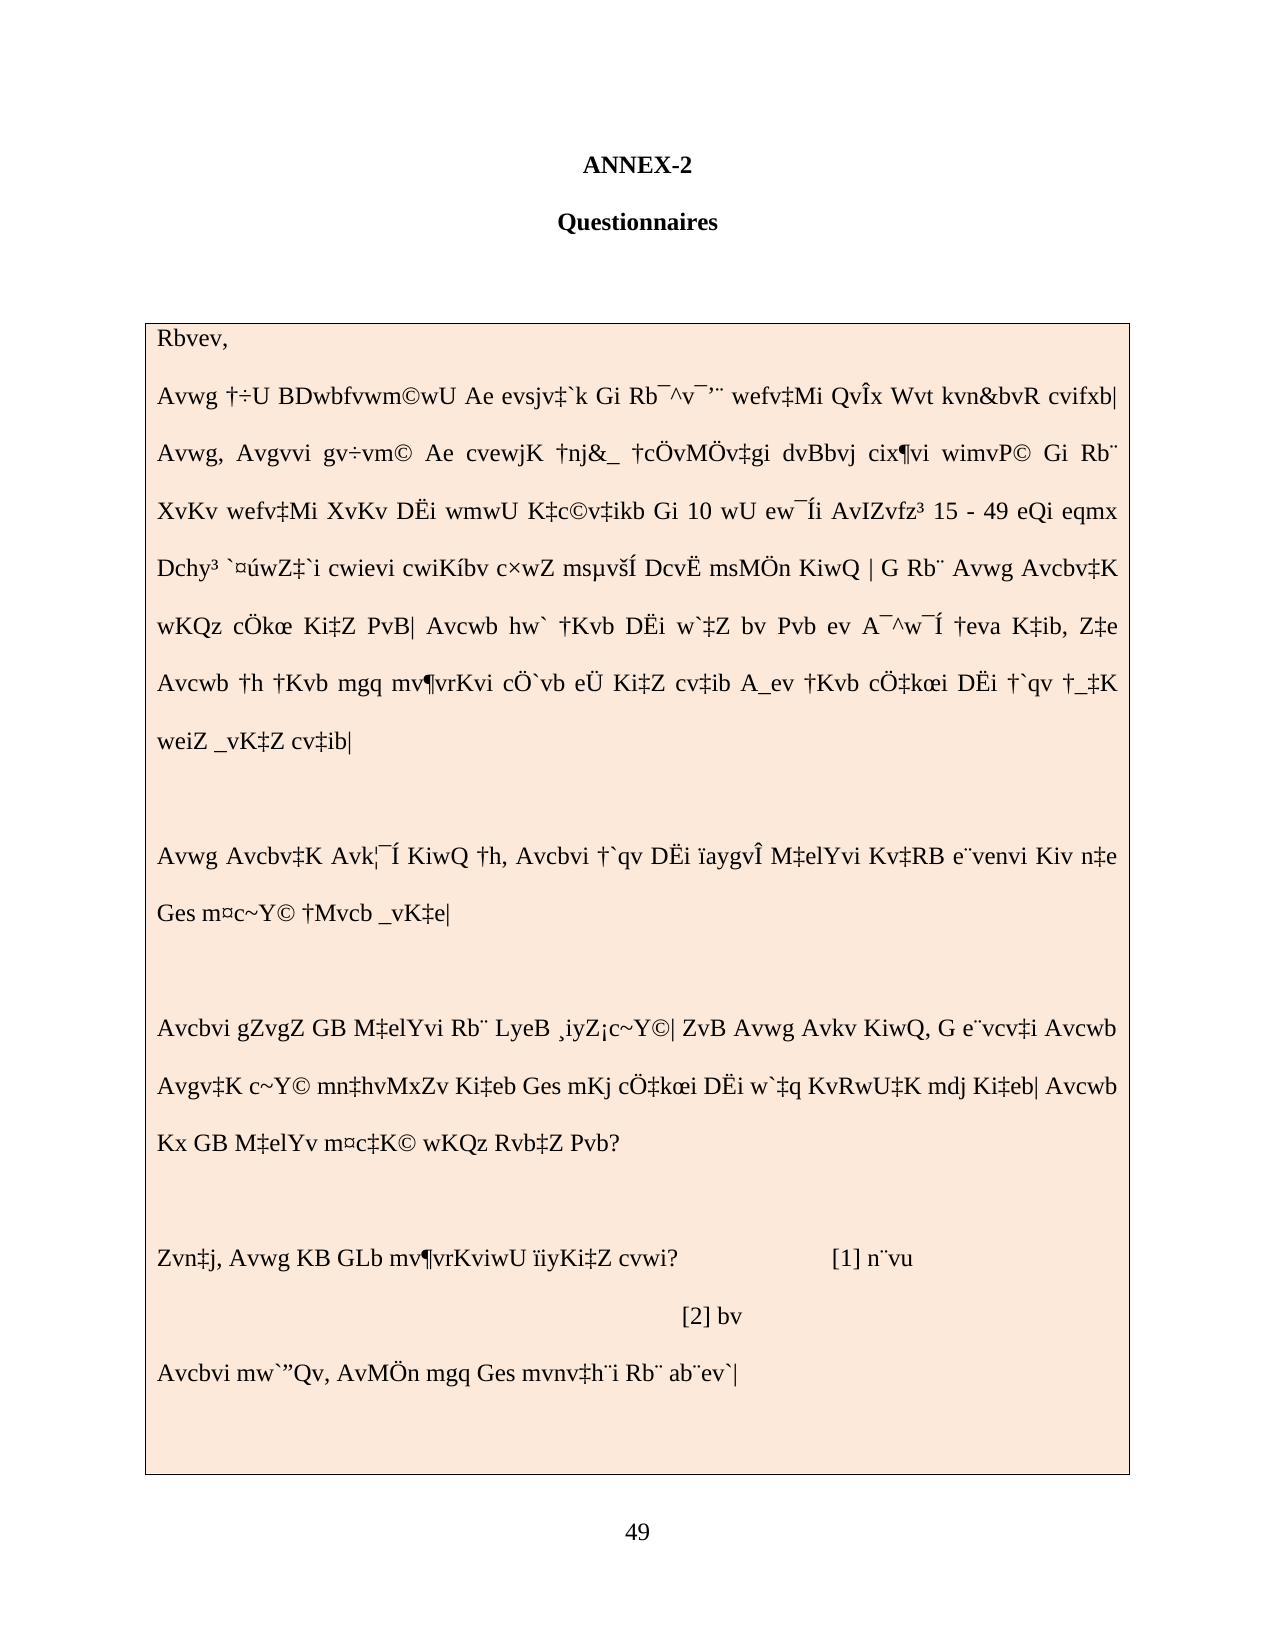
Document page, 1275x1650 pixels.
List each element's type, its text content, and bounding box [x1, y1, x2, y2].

text Questionnaires [150, 207, 1125, 236]
text ANNEX-2 [150, 150, 1125, 179]
table_header Rbvev, Avwg †÷U BDwbfvwm©wU Ae evsjv‡`k Gi Rb¯^v¯’¨ wefv‡Mi QvÎx Wvt kvn&bvR cvifxb| Avwg, Avgvvi gv÷vm© Ae cvewjK †nj&_ †cÖvMÖv‡gi dvBbvj cix¶vi wimvP© Gi Rb¨ XvKv wefv‡Mi XvKv DËi wmwU K‡c©v‡ikb Gi 10 wU ew¯Íi AvIZvfz³ 15 - 49 eQi eqmx Dchy³ `¤úwZ‡`i cwievi cwiKíbv c×wZ msµvšÍ DcvË msMÖn KiwQ | G Rb¨ Avwg Avcbv‡K wKQz cÖkœ Ki‡Z PvB| Avcwb hw` †Kvb DËi w`‡Z bv Pvb ev A¯^w¯Í †eva K‡ib, Z‡e Avcwb †h †Kvb mgq mv¶vrKvi cÖ`vb eÜ Ki‡Z cv‡ib A_ev †Kvb cÖ‡kœi DËi †`qv †_‡K weiZ _vK‡Z cv‡ib| Avwg Avcbv‡K Avk¦¯Í KiwQ †h, Avcbvi †`qv DËi ïaygvÎ M‡elYvi Kv‡RB e¨venvi Kiv n‡e Ges m¤c~Y© †Mvcb _vK‡e| Avcbvi gZvgZ GB M‡elYvi Rb¨ LyeB ¸iyZ¡c~Y©| ZvB Avwg Avkv KiwQ, G e¨vcv‡i Avcwb Avgv‡K c~Y© mn‡hvMxZv Ki‡eb Ges mKj cÖ‡kœi DËi w`‡q KvRwU‡K mdj Ki‡eb| Avcwb Kx GB M‡elYv m¤c‡K© wKQz Rvb‡Z Pvb? Zvn‡j, Avwg KB GLb mv¶vrKviwU ïiyKi‡Z cvwi? [1] n¨vu [2] bv Avcbvi mw`”Qv, AvMÖn mgq Ges mvnv‡h¨i Rb¨ ab¨ev`| [146, 324, 1129, 1473]
